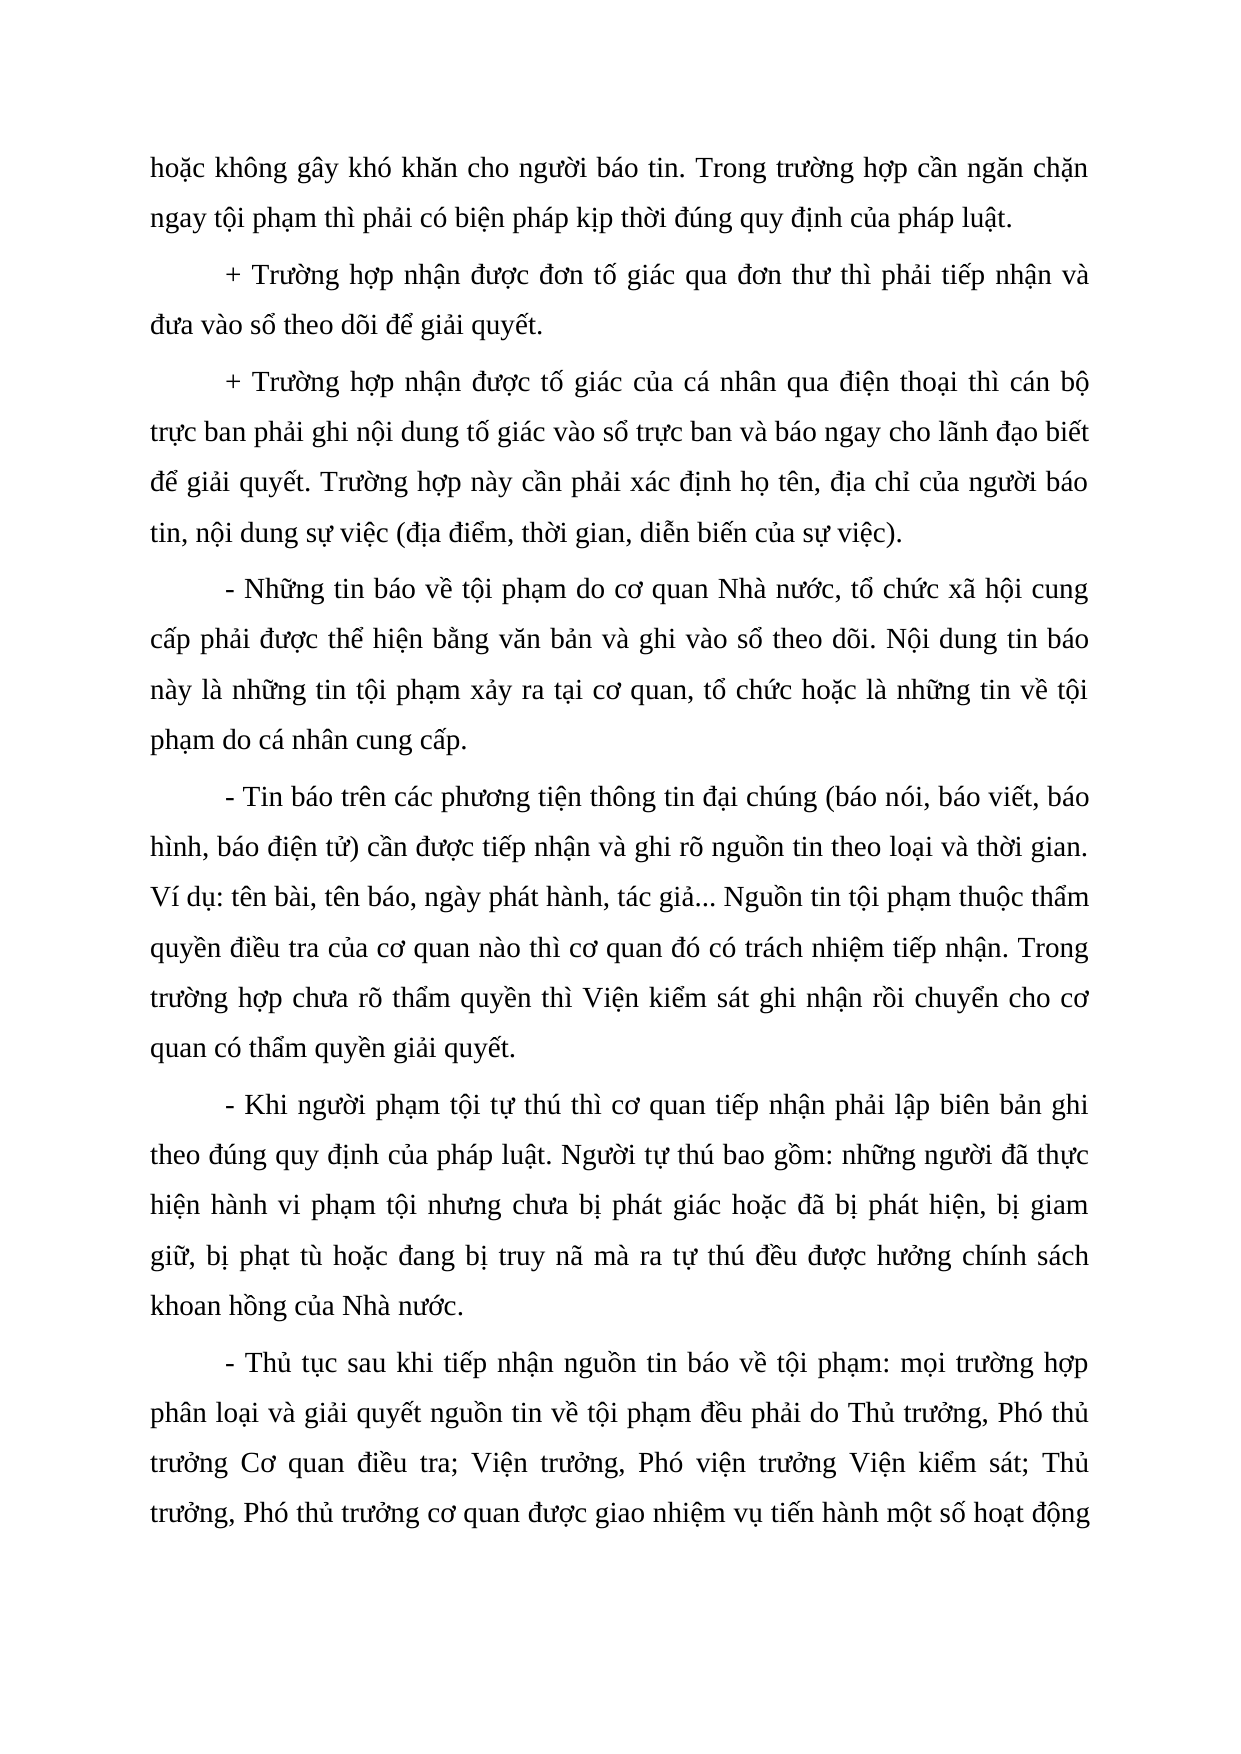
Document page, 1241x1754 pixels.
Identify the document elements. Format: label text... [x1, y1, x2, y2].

text - Những tin báo về tội phạm do cơ quan Nhà nước, tổ chức xã hội cung cấp phải được thể hiện bằng văn bản và ghi vào sổ theo dõi. Nội dung tin báo này là những tin tội phạm xảy ra tại cơ quan, tổ chức hoặc là những tin về tội phạm do cá nhân cung cấp. [150, 571, 1090, 756]
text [150, 1345, 1090, 1529]
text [150, 150, 1090, 234]
text - Tin báo trên các phương tiện thông tin đại chúng (báo nói, báo viết, báo hình, báo điện tử) cần được tiếp nhận và ghi rõ nguồn tin theo loại và thời gian. Ví dụ: tên bài, tên báo, ngày phát hành, tác giả... Nguồn tin tội phạm thuộc thẩm quyền điều tra của cơ quan nào thì cơ quan đó có trách nhiệm tiếp nhận. Trong trường hợp chưa rõ thẩm quyền thì Viện kiểm sát ghi nhận rồi chuyển cho cơ quan có thẩm quyền giải quyết. [150, 779, 1090, 1064]
text + Trường hợp nhận được đơn tố giác qua đơn thư thì phải tiếp nhận và đưa vào sổ theo dõi để giải quyết. [150, 257, 1090, 341]
text + Trường hợp nhận được tố giác của cá nhân qua điện thoại thì cán bộ trực ban phải ghi nội dung tố giác vào sổ trực ban và báo ngay cho lãnh đạo biết để giải quyết. Trường hợp này cần phải xác định họ tên, địa chỉ của người báo tin, nội dung sự việc (địa điểm, thời gian, diễn biến của sự việc). [150, 364, 1090, 548]
text - Khi người phạm tội tự thú thì cơ quan tiếp nhận phải lập biên bản ghi theo đúng quy định của pháp luật. Người tự thú bao gồm: những người đã thực hiện hành vi phạm tội nhưng chưa bị phát giác hoặc đã bị phát hiện, bị giam giữ, bị phạt tù hoặc đang bị truy nã mà ra tự thú đều được hưởng chính sách khoan hồng của Nhà nước. [150, 1087, 1090, 1322]
